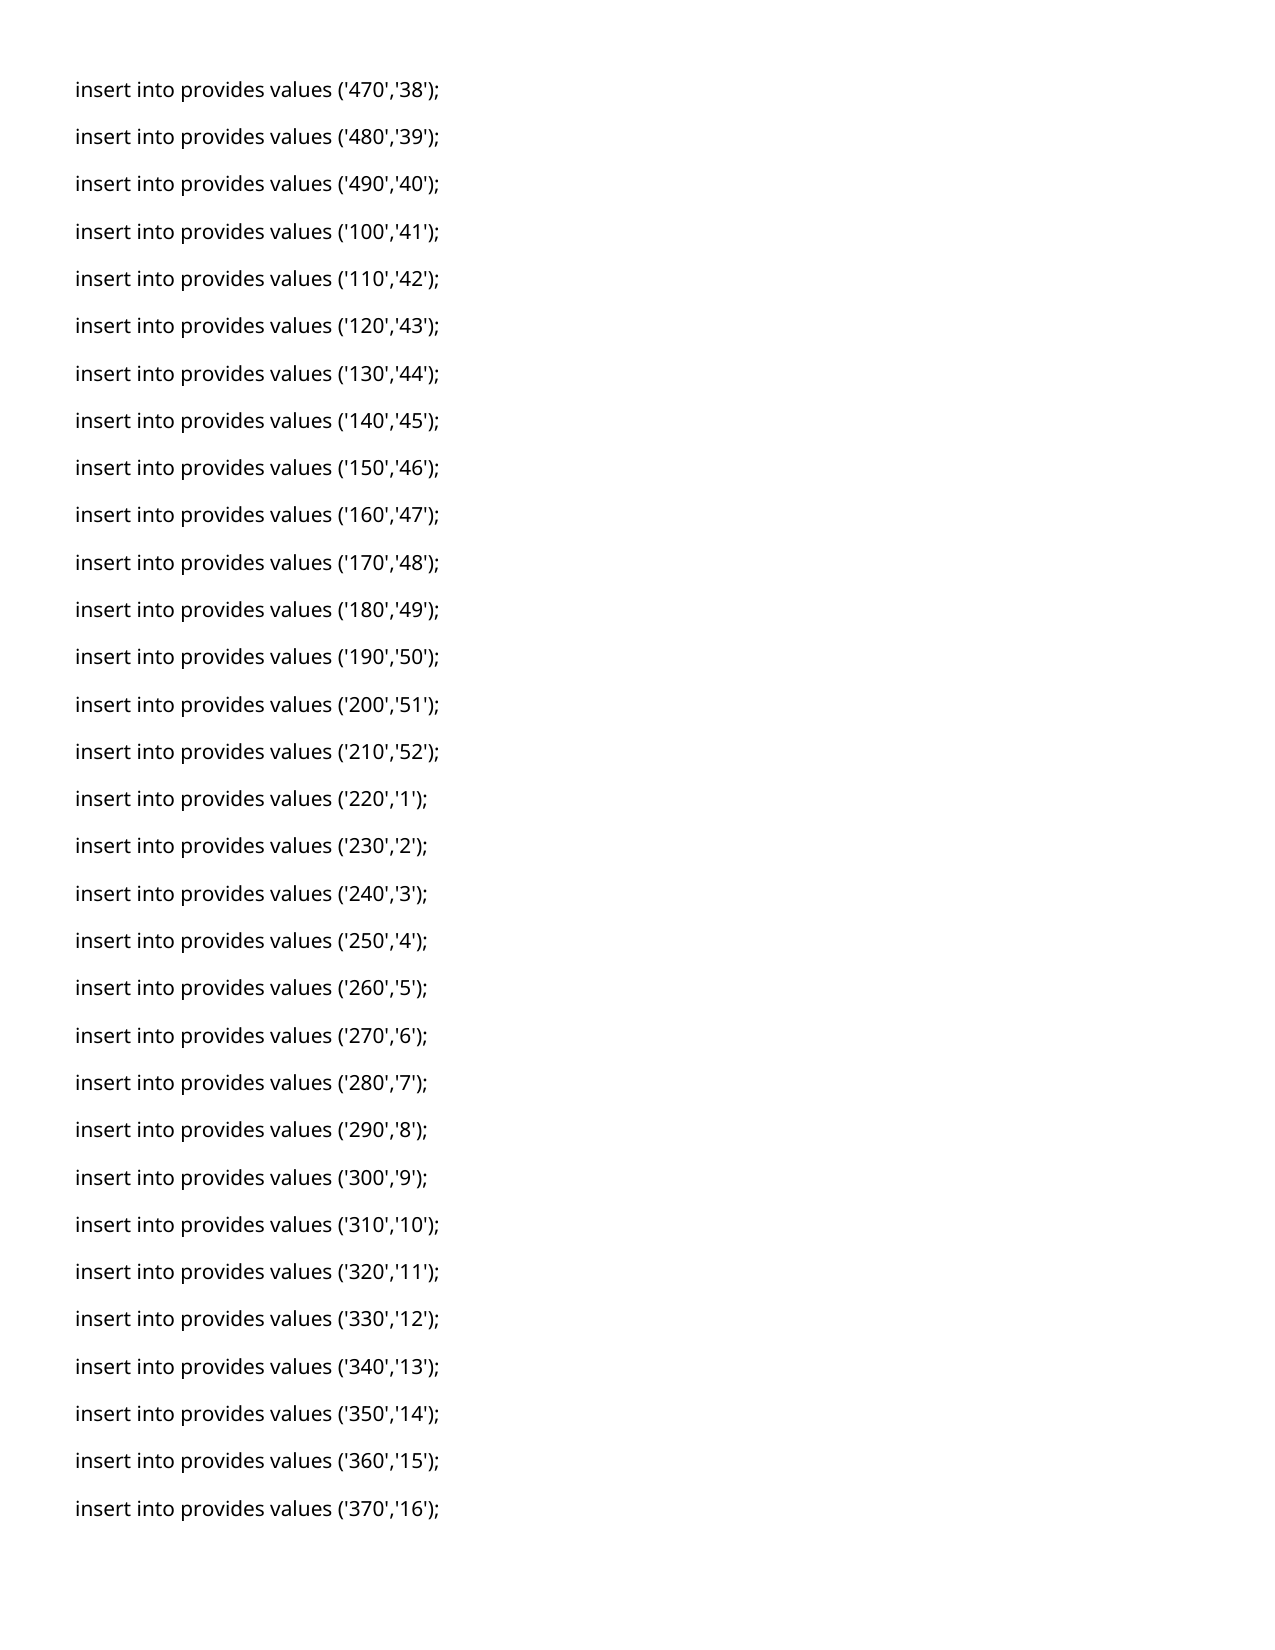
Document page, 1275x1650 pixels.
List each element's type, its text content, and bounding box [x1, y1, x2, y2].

text insert into provides values ('210','52'); [75, 737, 1200, 766]
text insert into provides values ('320','11'); [75, 1257, 1200, 1286]
text insert into provides values ('350','14'); [75, 1399, 1200, 1428]
text insert into provides values ('370','16'); [75, 1494, 1200, 1522]
text insert into provides values ('200','51'); [75, 690, 1200, 718]
text insert into provides values ('180','49'); [75, 595, 1200, 624]
text insert into provides values ('240','3'); [75, 879, 1200, 907]
text insert into provides values ('140','45'); [75, 406, 1200, 434]
text insert into provides values ('490','40'); [75, 169, 1200, 198]
text insert into provides values ('300','9'); [75, 1163, 1200, 1191]
text insert into provides values ('280','7'); [75, 1068, 1200, 1097]
text insert into provides values ('230','2'); [75, 832, 1200, 860]
text insert into provides values ('220','1'); [75, 784, 1200, 813]
text insert into provides values ('160','47'); [75, 501, 1200, 529]
text insert into provides values ('100','41'); [75, 217, 1200, 245]
text insert into provides values ('480','39'); [75, 122, 1200, 151]
text insert into provides values ('250','4'); [75, 926, 1200, 955]
text insert into provides values ('170','48'); [75, 548, 1200, 576]
text insert into provides values ('150','46'); [75, 453, 1200, 482]
text insert into provides values ('190','50'); [75, 642, 1200, 671]
text insert into provides values ('310','10'); [75, 1210, 1200, 1238]
text insert into provides values ('270','6'); [75, 1021, 1200, 1049]
text insert into provides values ('330','12'); [75, 1304, 1200, 1333]
text insert into provides values ('340','13'); [75, 1352, 1200, 1380]
text insert into provides values ('130','44'); [75, 359, 1200, 387]
text insert into provides values ('260','5'); [75, 973, 1200, 1002]
text insert into provides values ('120','43'); [75, 311, 1200, 340]
text insert into provides values ('290','8'); [75, 1115, 1200, 1144]
text insert into provides values ('470','38'); [75, 75, 1200, 103]
text insert into provides values ('360','15'); [75, 1446, 1200, 1475]
text insert into provides values ('110','42'); [75, 264, 1200, 293]
